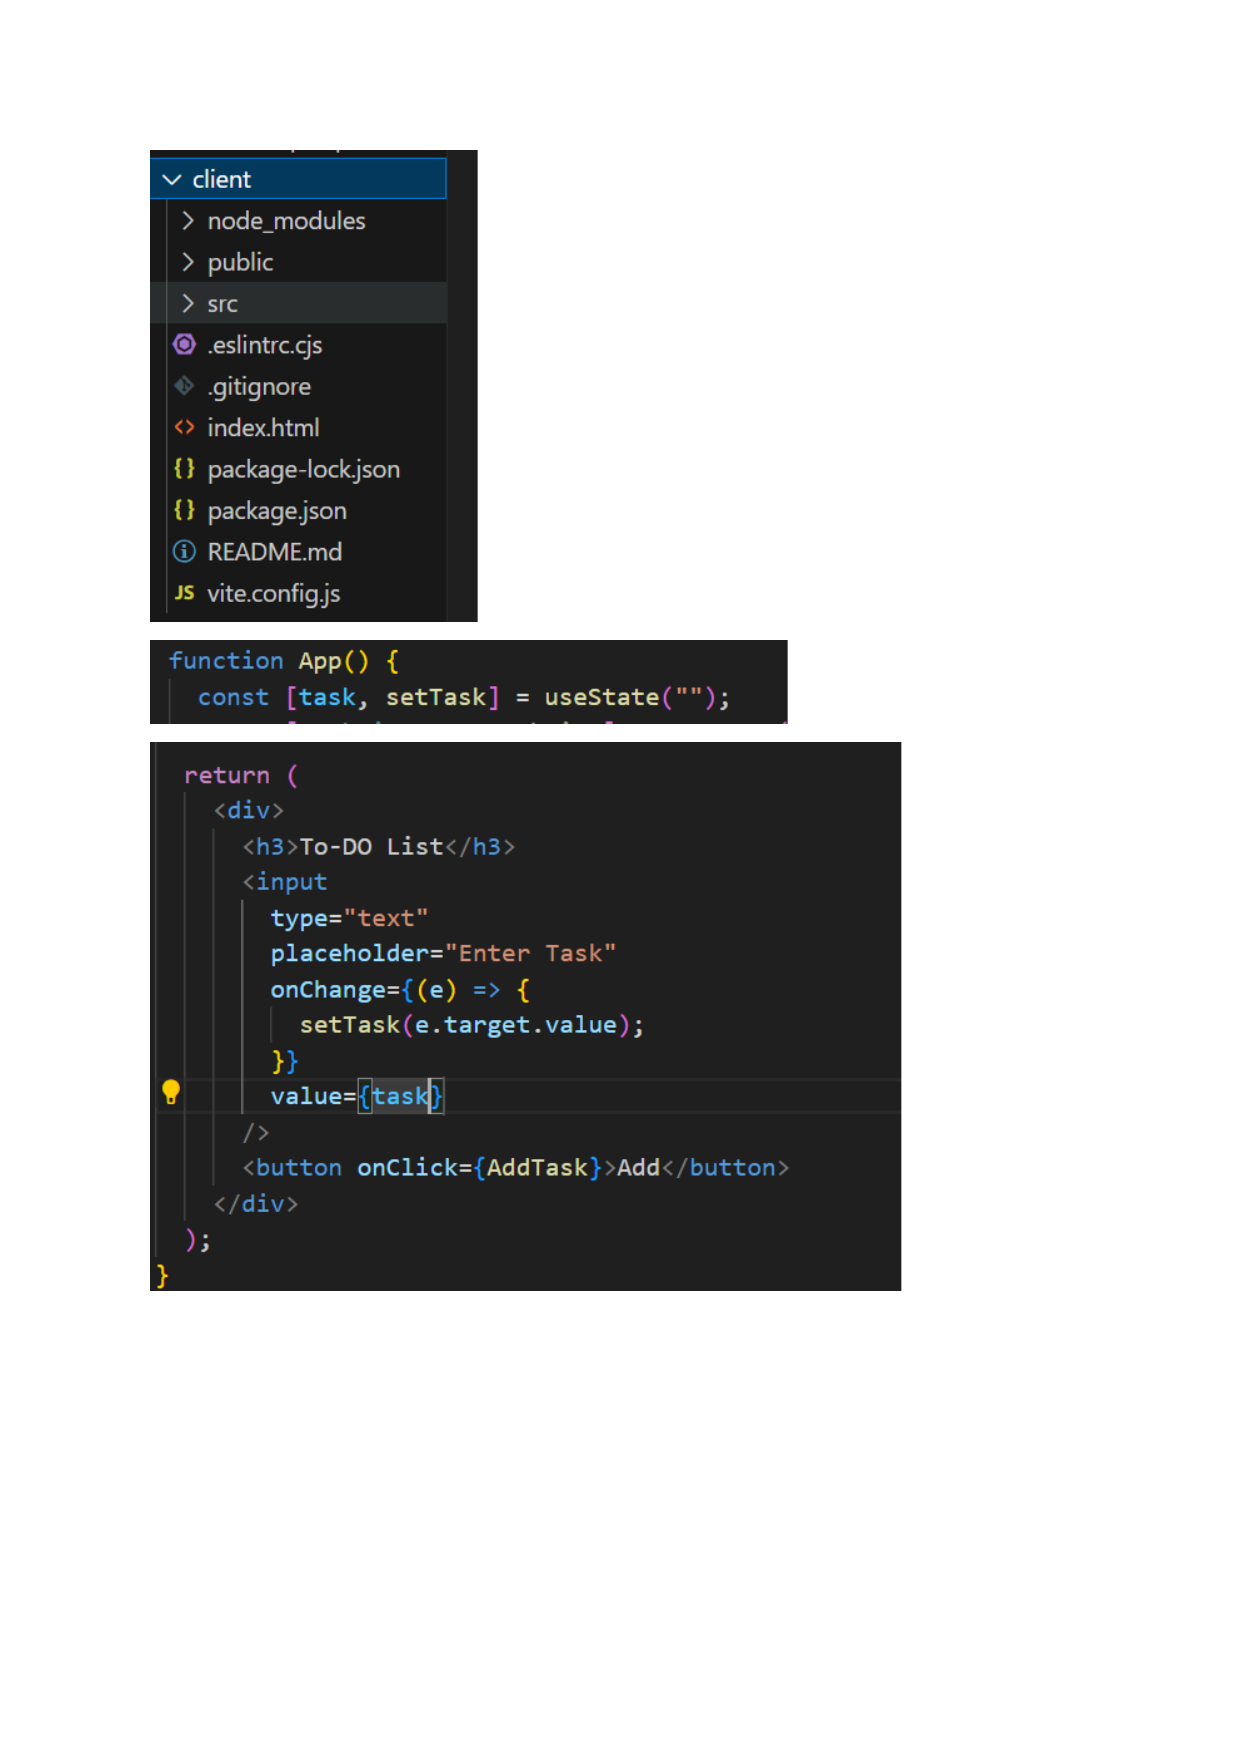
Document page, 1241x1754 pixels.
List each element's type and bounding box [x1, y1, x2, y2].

picture [150, 640, 788, 724]
picture [150, 150, 478, 622]
picture [150, 742, 902, 1291]
